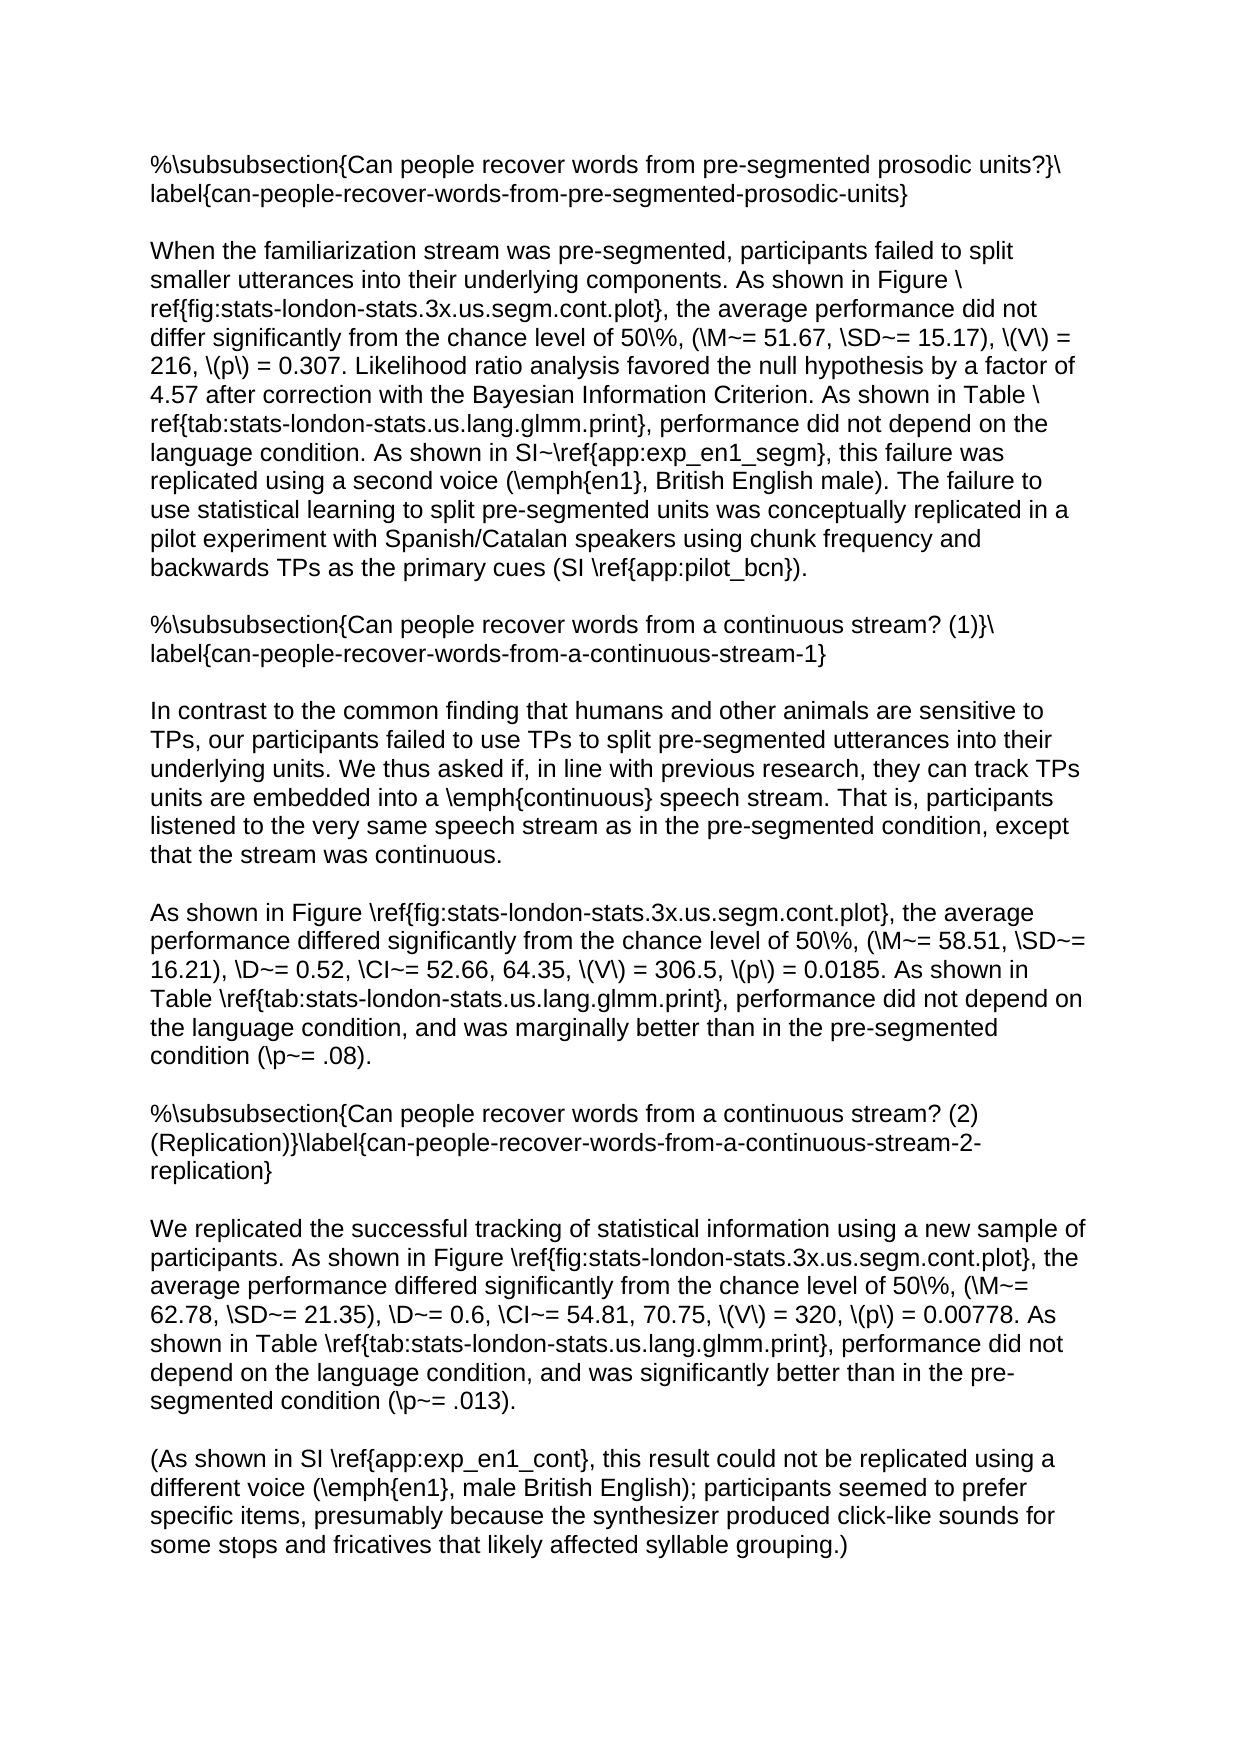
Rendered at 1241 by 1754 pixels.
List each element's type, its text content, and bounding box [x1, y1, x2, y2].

text When the familiarization stream was pre-segmented, participants failed to split smaller utterances into their underlying components. As shown in Figure \ref{fig:stats-london-stats.3x.us.segm.cont.plot}, the average performance did not differ significantly from the chance level of 50\%, (\M~= 51.67, \SD~= 15.17), \(V\) = 216, \(p\) = 0.307. Likelihood ratio analysis favored the null hypothesis by a factor of 4.57 after correction with the Bayesian Information Criterion. As shown in Table \ref{tab:stats-london-stats.us.lang.glmm.print}, performance did not depend on the language condition. As shown in SI~\ref{app:exp_en1_segm}, this failure was replicated using a second voice (\emph{en1}, British English male). The failure to use statistical learning to split pre-segmented units was conceptually replicated in a pilot experiment with Spanish/Catalan speakers using chunk frequency and backwards TPs as the primary cues (SI \ref{app:pilot_bcn}). [150, 236, 1090, 581]
text (As shown in SI \ref{app:exp_en1_cont}, this result could not be replicated using a different voice (\emph{en1}, male British English); participants seemed to prefer specific items, presumably because the synthesizer produced click-like sounds for some stops and fricatives that likely affected syllable grouping.) [150, 1444, 1090, 1559]
text In contrast to the common finding that humans and other animals are sensitive to TPs, our participants failed to use TPs to split pre-segmented utterances into their underlying units. We thus asked if, in line with previous research, they can track TPs units are embedded into a \emph{continuous} speech stream. That is, participants listened to the very same speech stream as in the pre-segmented condition, except that the stream was continuous. [150, 696, 1090, 869]
text We replicated the successful tracking of statistical information using a new sample of participants. As shown in Figure \ref{fig:stats-london-stats.3x.us.segm.cont.plot}, the average performance differed significantly from the chance level of 50\%, (\M~= 62.78, \SD~= 21.35), \D~= 0.6, \CI~= 54.81, 70.75, \(V\) = 320, \(p\) = 0.00778. As shown in Table \ref{tab:stats-london-stats.us.lang.glmm.print}, performance did not depend on the language condition, and was significantly better than in the pre-segmented condition (\p~= .013). [150, 1214, 1090, 1415]
text %\subsubsection{Can people recover words from pre-segmented prosodic units?}\label{can-people-recover-words-from-pre-segmented-prosodic-units} [150, 150, 1090, 207]
text %\subsubsection{Can people recover words from a continuous stream? (2) (Replication)}\label{can-people-recover-words-from-a-continuous-stream-2-replication} [150, 1099, 1090, 1185]
text %\subsubsection{Can people recover words from a continuous stream? (1)}\label{can-people-recover-words-from-a-continuous-stream-1} [150, 610, 1090, 667]
text As shown in Figure \ref{fig:stats-london-stats.3x.us.segm.cont.plot}, the average performance differed significantly from the chance level of 50\%, (\M~= 58.51, \SD~= 16.21), \D~= 0.52, \CI~= 52.66, 64.35, \(V\) = 306.5, \(p\) = 0.0185. As shown in Table \ref{tab:stats-london-stats.us.lang.glmm.print}, performance did not depend on the language condition, and was marginally better than in the pre-segmented condition (\p~= .08). [150, 897, 1090, 1070]
